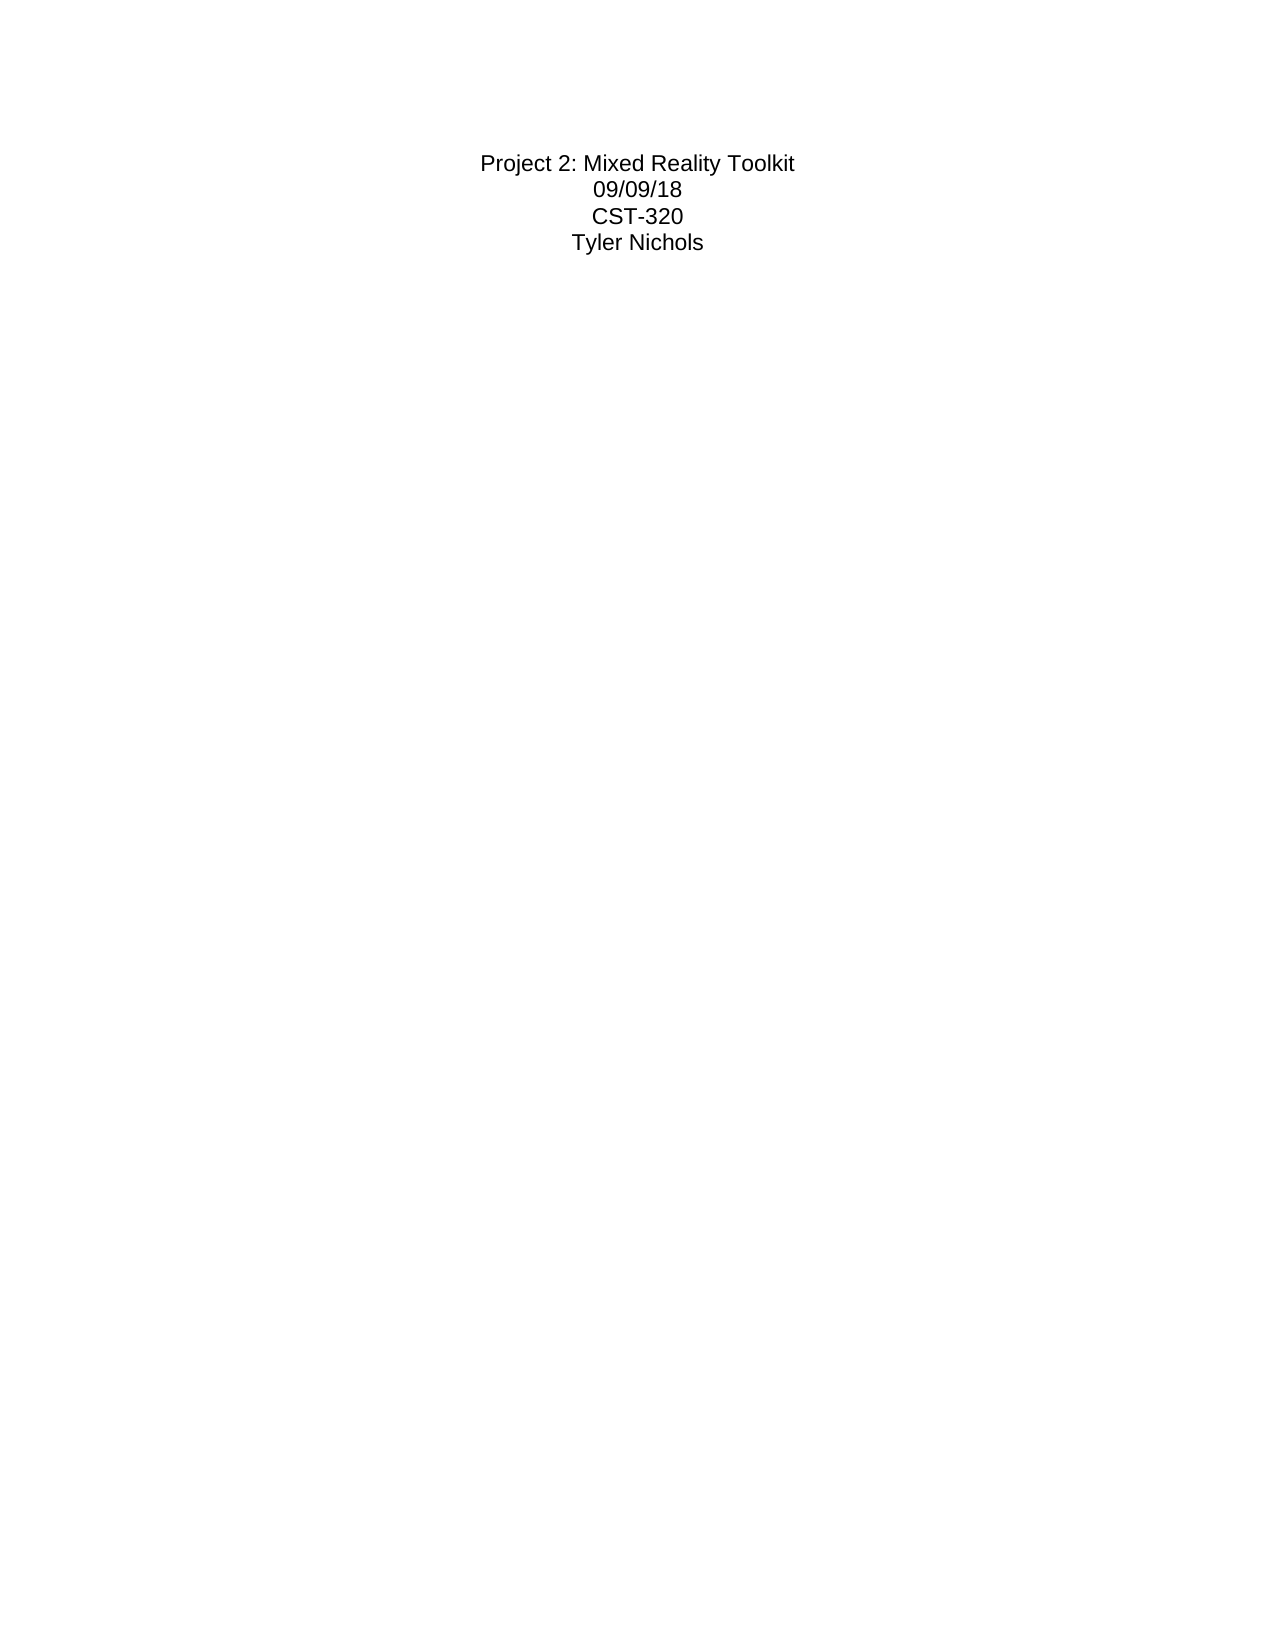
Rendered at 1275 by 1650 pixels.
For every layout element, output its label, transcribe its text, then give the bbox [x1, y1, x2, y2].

text Tyler Nichols [150, 229, 1125, 255]
text 09/09/18 [150, 176, 1125, 203]
text Project 2: Mixed Reality Toolkit [150, 150, 1125, 176]
text CST-320 [150, 203, 1125, 229]
